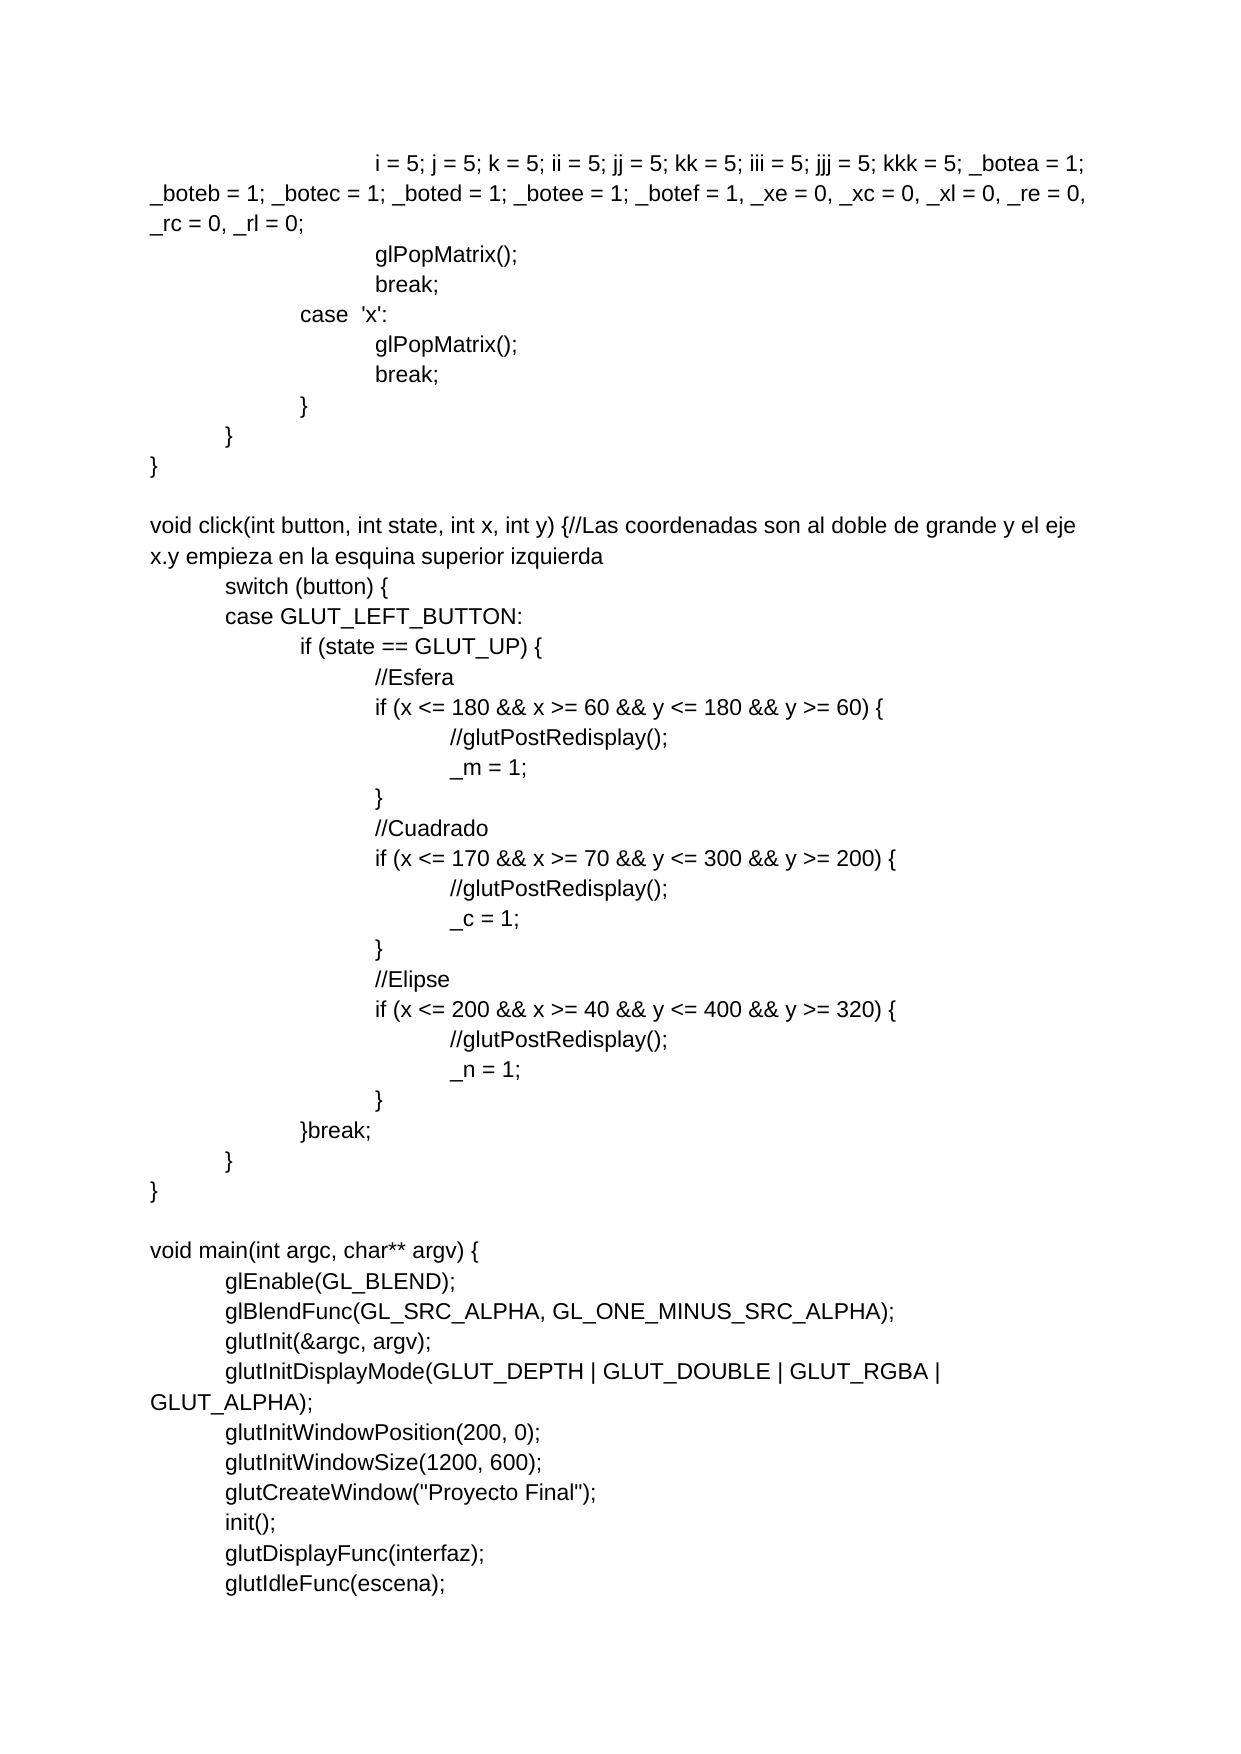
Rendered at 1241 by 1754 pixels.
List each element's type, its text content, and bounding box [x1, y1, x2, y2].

text glutInit(&argc, argv); [150, 1328, 1090, 1354]
text //glutPostRedisplay(); [150, 724, 1090, 750]
text if (x <= 170 && x >= 70 && y <= 300 && y >= 200) { [150, 845, 1090, 871]
text glutInitWindowSize(1200, 600); [150, 1449, 1090, 1475]
text _n = 1; [150, 1056, 1090, 1083]
text glutInitWindowPosition(200, 0); [150, 1419, 1090, 1445]
text switch (button) { [150, 573, 1090, 599]
text } [150, 422, 1090, 448]
text } [150, 1147, 1090, 1173]
text }break; [150, 1117, 1090, 1143]
text void main(int argc, char** argv) { [150, 1237, 1090, 1264]
text } [150, 392, 1090, 418]
text case GLUT_LEFT_BUTTON: [150, 603, 1090, 629]
text glBlendFunc(GL_SRC_ALPHA, GL_ONE_MINUS_SRC_ALPHA); [150, 1298, 1090, 1324]
text //glutPostRedisplay(); [150, 875, 1090, 901]
text i = 5; j = 5; k = 5; ii = 5; jj = 5; kk = 5; iii = 5; jjj = 5; kkk = 5; _botea = 1; _boteb = 1; _botec = 1; _boted = 1; _botee = 1; _botef = 1, _xe = 0, _xc = 0, _xl = 0, _re = 0, _rc = 0, _rl = 0; [150, 150, 1090, 237]
text _m = 1; [150, 754, 1090, 781]
text if (state == GLUT_UP) { [150, 633, 1090, 660]
text //glutPostRedisplay(); [150, 1026, 1090, 1052]
text init(); [150, 1509, 1090, 1536]
text //Esfera [150, 663, 1090, 690]
text break; [150, 271, 1090, 297]
text glEnable(GL_BLEND); [150, 1268, 1090, 1294]
text glutInitDisplayMode(GLUT_DEPTH | GLUT_DOUBLE | GLUT_RGBA | GLUT_ALPHA); [150, 1358, 1090, 1415]
text if (x <= 200 && x >= 40 && y <= 400 && y >= 320) { [150, 996, 1090, 1022]
text } [150, 784, 1090, 811]
text glPopMatrix(); [150, 331, 1090, 358]
text break; [150, 361, 1090, 388]
text //Elipse [150, 966, 1090, 992]
text case 'x': [150, 301, 1090, 327]
text } [150, 935, 1090, 962]
text glutDisplayFunc(interfaz); [150, 1539, 1090, 1566]
text glPopMatrix(); [150, 241, 1090, 267]
text //Cuadrado [150, 814, 1090, 841]
text } [150, 1177, 1090, 1203]
text void click(int button, int state, int x, int y) {//Las coordenadas son al doble de grande y el eje x.y empieza en la esquina superior izquierda [150, 512, 1090, 569]
text _c = 1; [150, 905, 1090, 932]
text } [150, 1086, 1090, 1113]
text glutIdleFunc(escena); [150, 1570, 1090, 1596]
text if (x <= 180 && x >= 60 && y <= 180 && y >= 60) { [150, 694, 1090, 720]
text } [150, 452, 1090, 478]
text glutCreateWindow("Proyecto Final"); [150, 1479, 1090, 1506]
